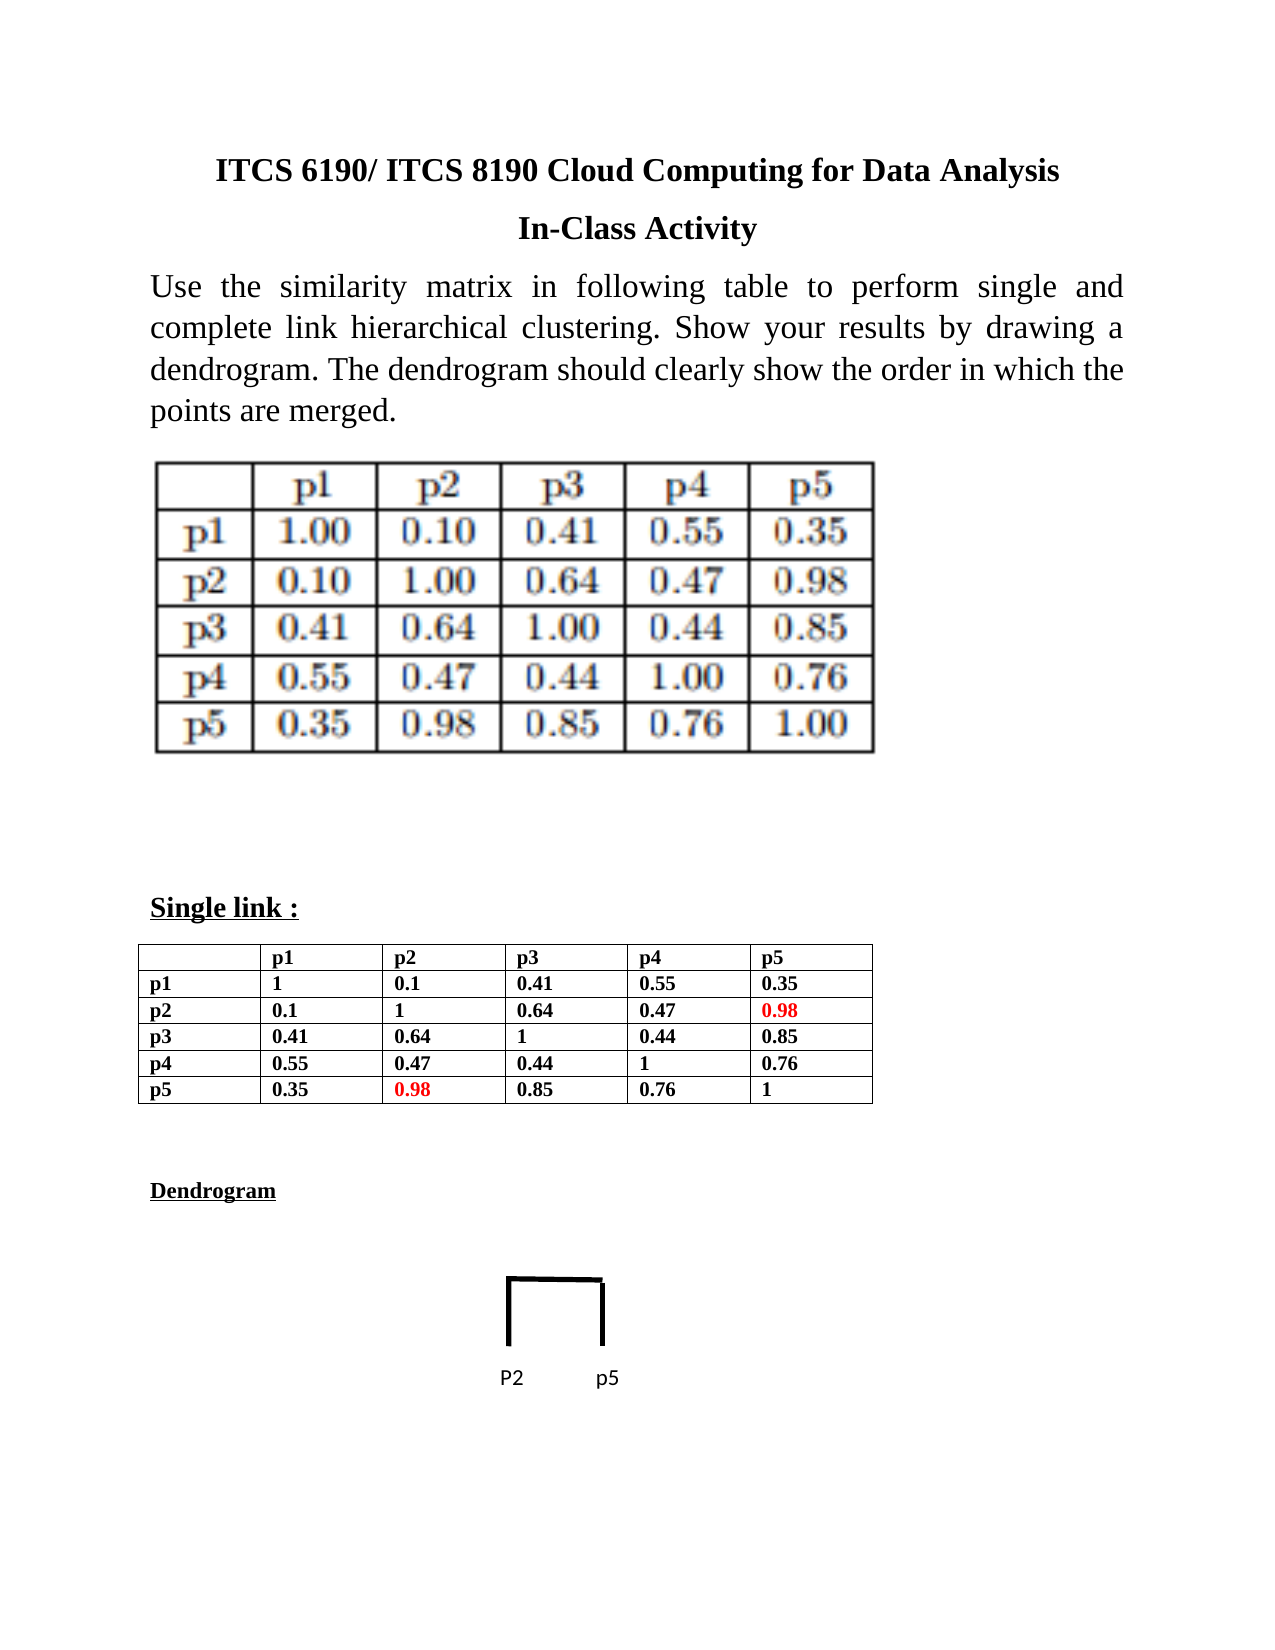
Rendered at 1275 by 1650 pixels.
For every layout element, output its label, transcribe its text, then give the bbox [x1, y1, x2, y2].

table_header [139, 945, 260, 970]
table_cell 0.44 [628, 1024, 750, 1050]
table_cell 1 [628, 1051, 750, 1076]
table_cell 0.47 [383, 1051, 505, 1076]
text P2 p5 [150, 1363, 1125, 1391]
table_header p3 [506, 945, 627, 970]
picture [150, 448, 885, 766]
table_cell 0.35 [751, 971, 872, 997]
table_header p4 [628, 945, 750, 970]
table_cell 0.76 [751, 1051, 872, 1076]
table_cell 1 [506, 1024, 627, 1050]
table_cell 0.64 [506, 998, 627, 1023]
table_cell 0.98 [751, 998, 872, 1023]
text ITCS 6190/ ITCS 8190 Cloud Computing for Data Analysis [150, 150, 1125, 188]
table_cell p3 [139, 1024, 260, 1050]
table_cell 1 [751, 1077, 872, 1103]
table_cell 0.41 [506, 971, 627, 997]
table_cell 0.98 [383, 1077, 505, 1103]
table_cell 0.76 [628, 1077, 750, 1103]
table_cell p5 [139, 1077, 260, 1103]
table_cell 1 [383, 998, 505, 1023]
table_header p1 [261, 945, 382, 970]
table_cell 0.85 [506, 1077, 627, 1103]
table_cell 0.1 [383, 971, 505, 997]
table_cell 0.44 [506, 1051, 627, 1076]
table_cell 0.64 [383, 1024, 505, 1050]
text In-Class Activity [150, 208, 1125, 246]
text Use the similarity matrix in following table to perform single and complete link hierarchical clustering. Show your results by drawing a dendrogram. The dendrogram should clearly show the order in which the points are merged. [150, 266, 1125, 428]
table_cell 0.55 [628, 971, 750, 997]
table_cell p2 [139, 998, 260, 1023]
table_cell p4 [139, 1051, 260, 1076]
table_cell 0.47 [628, 998, 750, 1023]
text Dendrogram [150, 1177, 1125, 1203]
table_cell 0.35 [261, 1077, 382, 1103]
table_cell 0.55 [261, 1051, 382, 1076]
table_cell 1 [261, 971, 382, 997]
text Single link : [150, 890, 1125, 923]
table_header p2 [383, 945, 505, 970]
table_cell 0.1 [261, 998, 382, 1023]
table_cell 0.41 [261, 1024, 382, 1050]
table_cell 0.85 [751, 1024, 872, 1050]
table_cell p1 [139, 971, 260, 997]
table_header p5 [751, 945, 872, 970]
